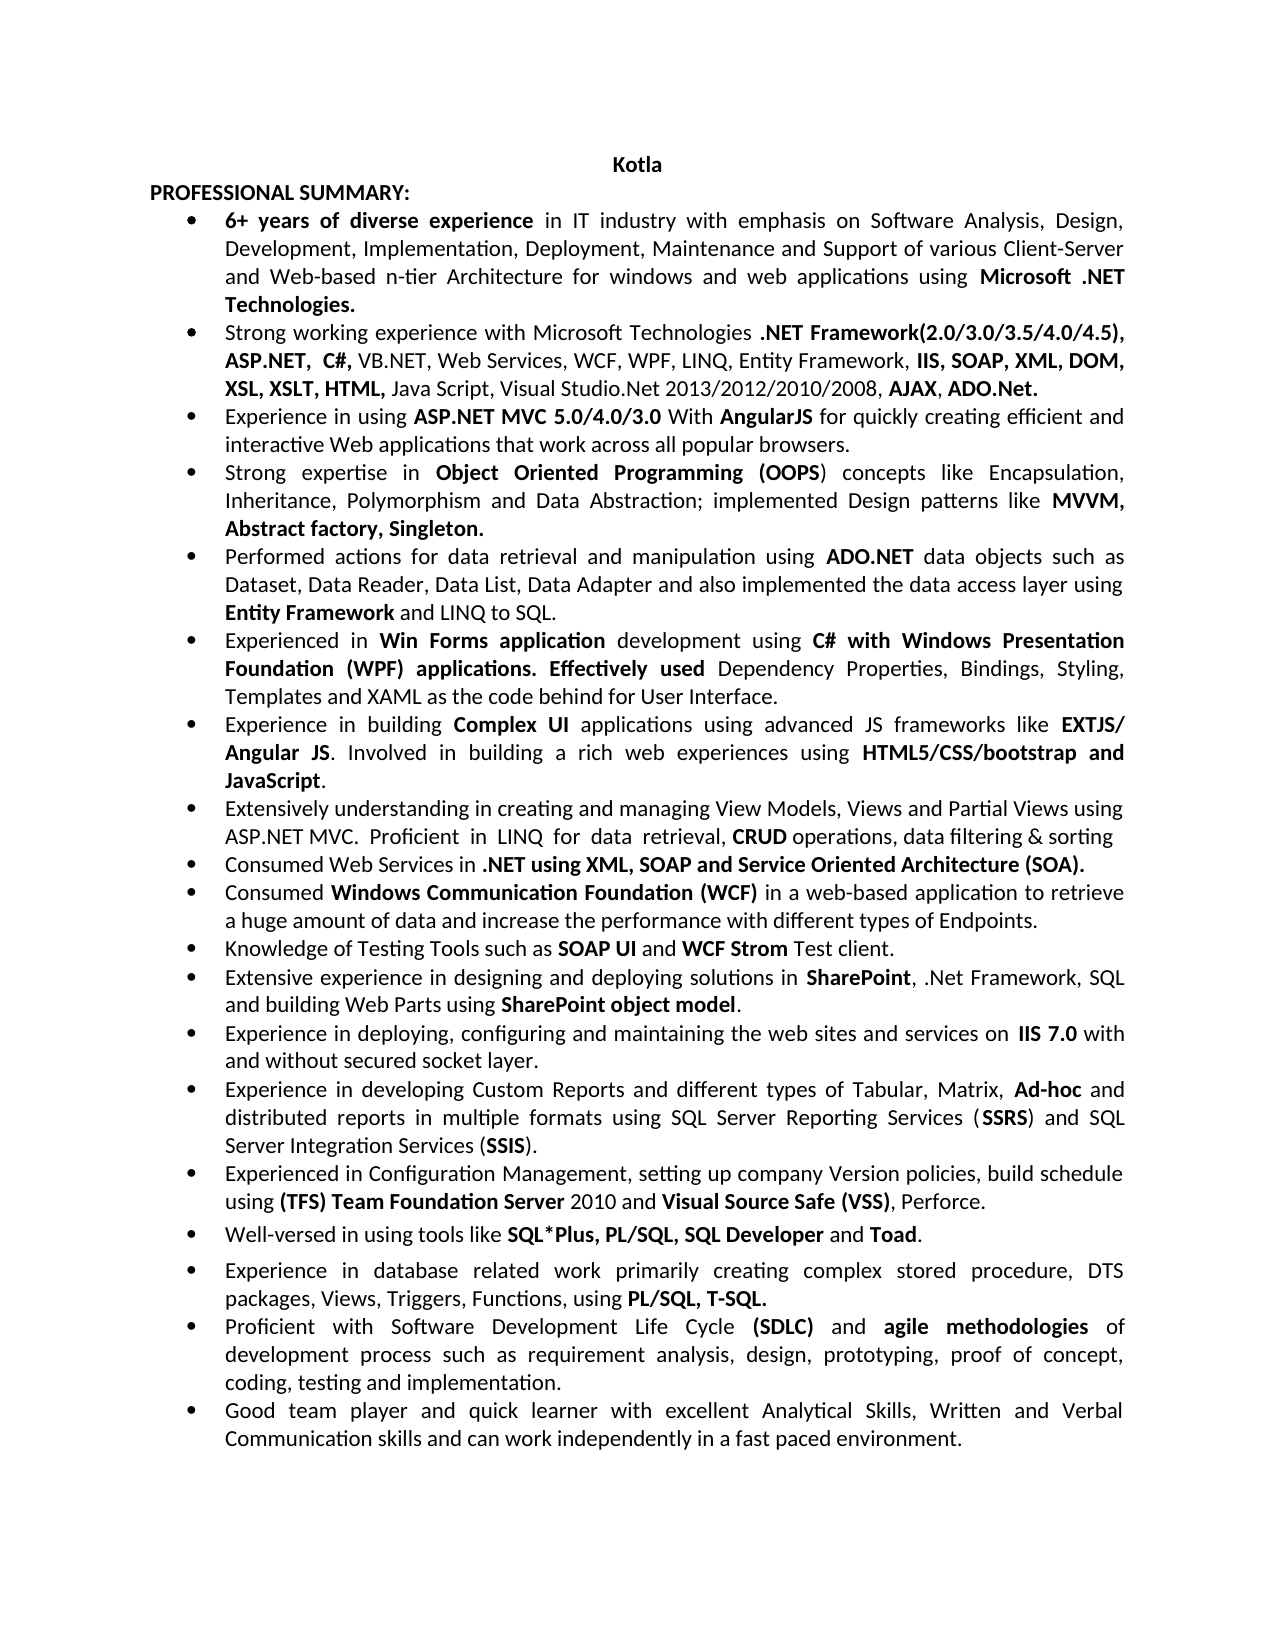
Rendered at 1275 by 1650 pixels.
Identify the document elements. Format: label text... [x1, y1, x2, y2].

list Strong working experience with Microsoft Technologies .NET Framework(2.0/3.0/3.5/4.0/4.5), ASP.NET, C#, VB.NET, Web Services, WCF, WPF, LINQ, Entity Framework, IIS, SOAP, XML, DOM, XSL, XSLT, HTML, Java Script, Visual Studio.Net 2013/2012/2010/2008, AJAX, ADO.Net. [187, 318, 1125, 402]
text PROFESSIONAL SUMMARY: [150, 178, 1125, 206]
list Good team player and quick learner with excellent Analytical Skills, Written and Verbal Communication skills and can work independently in a fast paced environment. [187, 1396, 1125, 1452]
list 6+ years of diverse experience in IT industry with emphasis on Software Analysis, Design, Development, Implementation, Deployment, Maintenance and Support of various Client-Server and Web-based n-tier Architecture for windows and web applications using Microsoft .NET Technologies. [187, 206, 1125, 318]
list Well-versed in using tools like SQL*Plus, PL/SQL, SQL Developer and Toad. [187, 1215, 1125, 1248]
list Experienced in Win Forms application development using C# with Windows Presentation Foundation (WPF) applications. Effectively used Dependency Properties, Bindings, Styling, Templates and XAML as the code behind for User Interface. [187, 626, 1125, 710]
list Experience in using ASP.NET MVC 5.0/4.0/3.0 With AngularJS for quickly creating efficient and interactive Web applications that work across all popular browsers. [187, 402, 1125, 458]
list Extensively understanding in creating and managing View Models, Views and Partial Views using ASP.NET MVC. Proficient in LINQ for data retrieval, CRUD operations, data filtering & sorting [187, 794, 1125, 851]
list Extensive experience in designing and deploying solutions in SharePoint, .Net Framework, SQL and building Web Parts using SharePoint object model. [187, 963, 1125, 1019]
text Kotla [150, 150, 1125, 178]
list Knowledge of Testing Tools such as SOAP UI and WCF Strom Test client. [187, 934, 1125, 963]
list Experience in building Complex UI applications using advanced JS frameworks like EXTJS/ Angular JS. Involved in building a rich web experiences using HTML5/CSS/bootstrap and JavaScript. [187, 710, 1125, 794]
list Experienced in Configuration Management, setting up company Version policies, build schedule using (TFS) Team Foundation Server 2010 and Visual Source Safe (VSS), Perforce. [187, 1159, 1125, 1215]
list Proficient with Software Development Life Cycle (SDLC) and agile methodologies of development process such as requirement analysis, design, prototyping, proof of concept, coding, testing and implementation. [187, 1312, 1125, 1396]
list Performed actions for data retrieval and manipulation using ADO.NET data objects such as Dataset, Data Reader, Data List, Data Adapter and also implemented the data access layer using Entity Framework and LINQ to SQL. [187, 542, 1125, 626]
list Consumed Windows Communication Foundation (WCF) in a web-based application to retrieve a huge amount of data and increase the performance with different types of Endpoints. [187, 878, 1125, 934]
list Experience in database related work primarily creating complex stored procedure, DTS packages, Views, Triggers, Functions, using PL/SQL, T-SQL. [187, 1256, 1125, 1312]
list Experience in deploying, configuring and maintaining the web sites and services on IIS 7.0 with and without secured socket layer. [187, 1019, 1125, 1075]
list Experience in developing Custom Reports and different types of Tabular, Matrix, Ad-hoc and distributed reports in multiple formats using SQL Server Reporting Services (SSRS) and SQL Server Integration Services (SSIS). [187, 1075, 1125, 1159]
list Consumed Web Services in .NET using XML, SOAP and Service Oriented Architecture (SOA). [187, 851, 1125, 878]
list Strong expertise in Object Oriented Programming (OOPS) concepts like Encapsulation, Inheritance, Polymorphism and Data Abstraction; implemented Design patterns like MVVM, Abstract factory, Singleton. [187, 458, 1125, 542]
